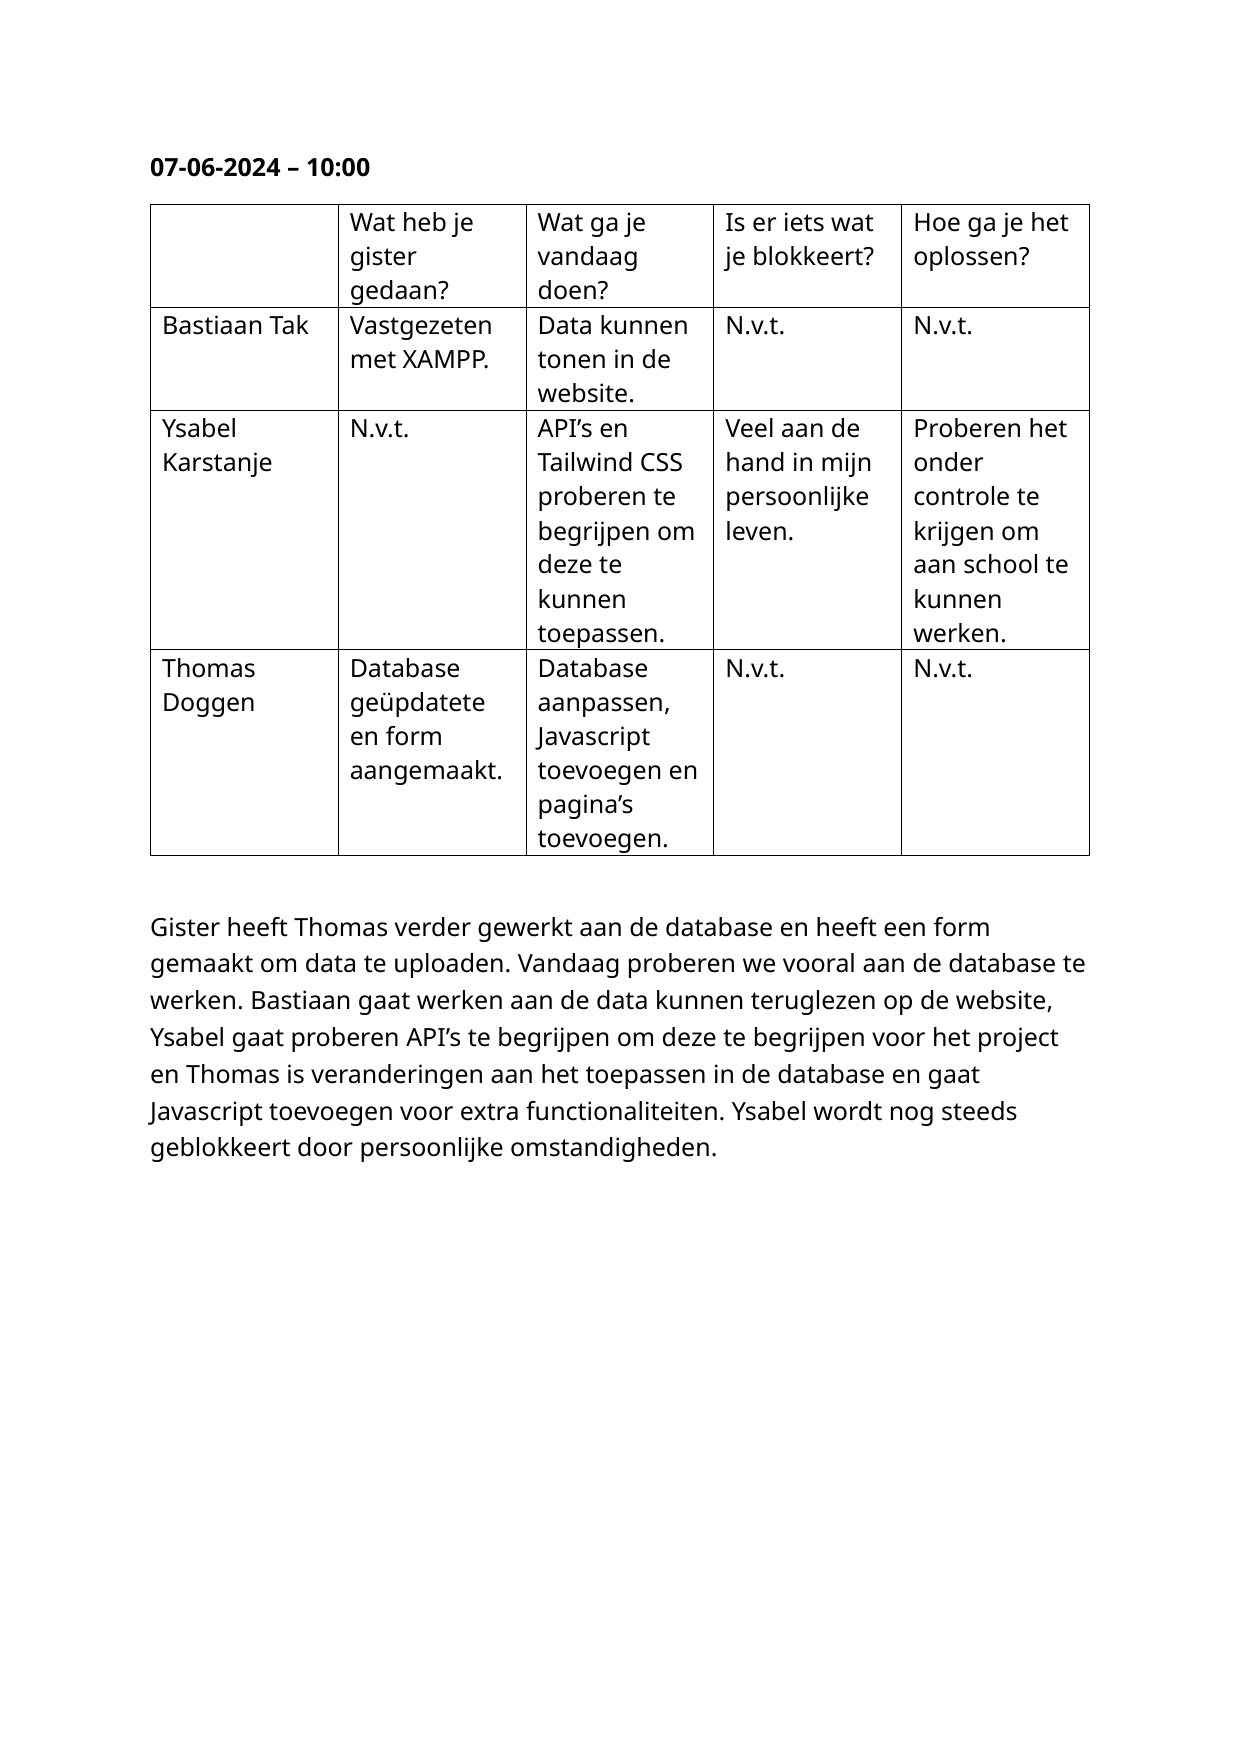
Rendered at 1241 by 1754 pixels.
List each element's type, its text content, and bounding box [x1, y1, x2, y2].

table_cell Data kunnen tonen in de website. [527, 308, 713, 410]
table_cell Database aanpassen, Javascript toevoegen en pagina’s toevoegen. [527, 650, 713, 855]
text Gister heeft Thomas verder gewerkt aan de database en heeft een form gemaakt om data te uploaden. Vandaag proberen we vooral aan de database te werken. Bastiaan gaat werken aan de data kunnen teruglezen op de website, Ysabel gaat proberen API’s te begrijpen om deze te begrijpen voor het project en Thomas is veranderingen aan het toepassen in de database en gaat Javascript toevoegen voor extra functionaliteiten. Ysabel wordt nog steeds geblokkeert door persoonlijke omstandigheden. [150, 909, 1090, 1164]
table_cell Ysabel Karstanje [151, 411, 338, 649]
table_cell Proberen het onder controle te krijgen om aan school te kunnen werken. [902, 411, 1089, 649]
table_header [151, 205, 338, 307]
table_cell N.v.t. [339, 411, 526, 649]
table_cell N.v.t. [902, 650, 1089, 855]
table_cell API’s en Tailwind CSS proberen te begrijpen om deze te kunnen toepassen. [527, 411, 713, 649]
table_header Wat heb je gister gedaan? [339, 205, 526, 307]
table_cell Veel aan de hand in mijn persoonlijke leven. [714, 411, 901, 649]
table_cell N.v.t. [714, 308, 901, 410]
table_header Is er iets wat je blokkeert? [714, 205, 901, 307]
table_cell Vastgezeten met XAMPP. [339, 308, 526, 410]
table_cell N.v.t. [714, 650, 901, 855]
table_cell N.v.t. [902, 308, 1089, 410]
table_header Wat ga je vandaag doen? [527, 205, 713, 307]
text 07-06-2024 – 10:00 [150, 150, 1090, 184]
table_cell Thomas Doggen [151, 650, 338, 855]
table_cell Database geüpdatete en form aangemaakt. [339, 650, 526, 855]
table_header Hoe ga je het oplossen? [902, 205, 1089, 307]
table_cell Bastiaan Tak [151, 308, 338, 410]
